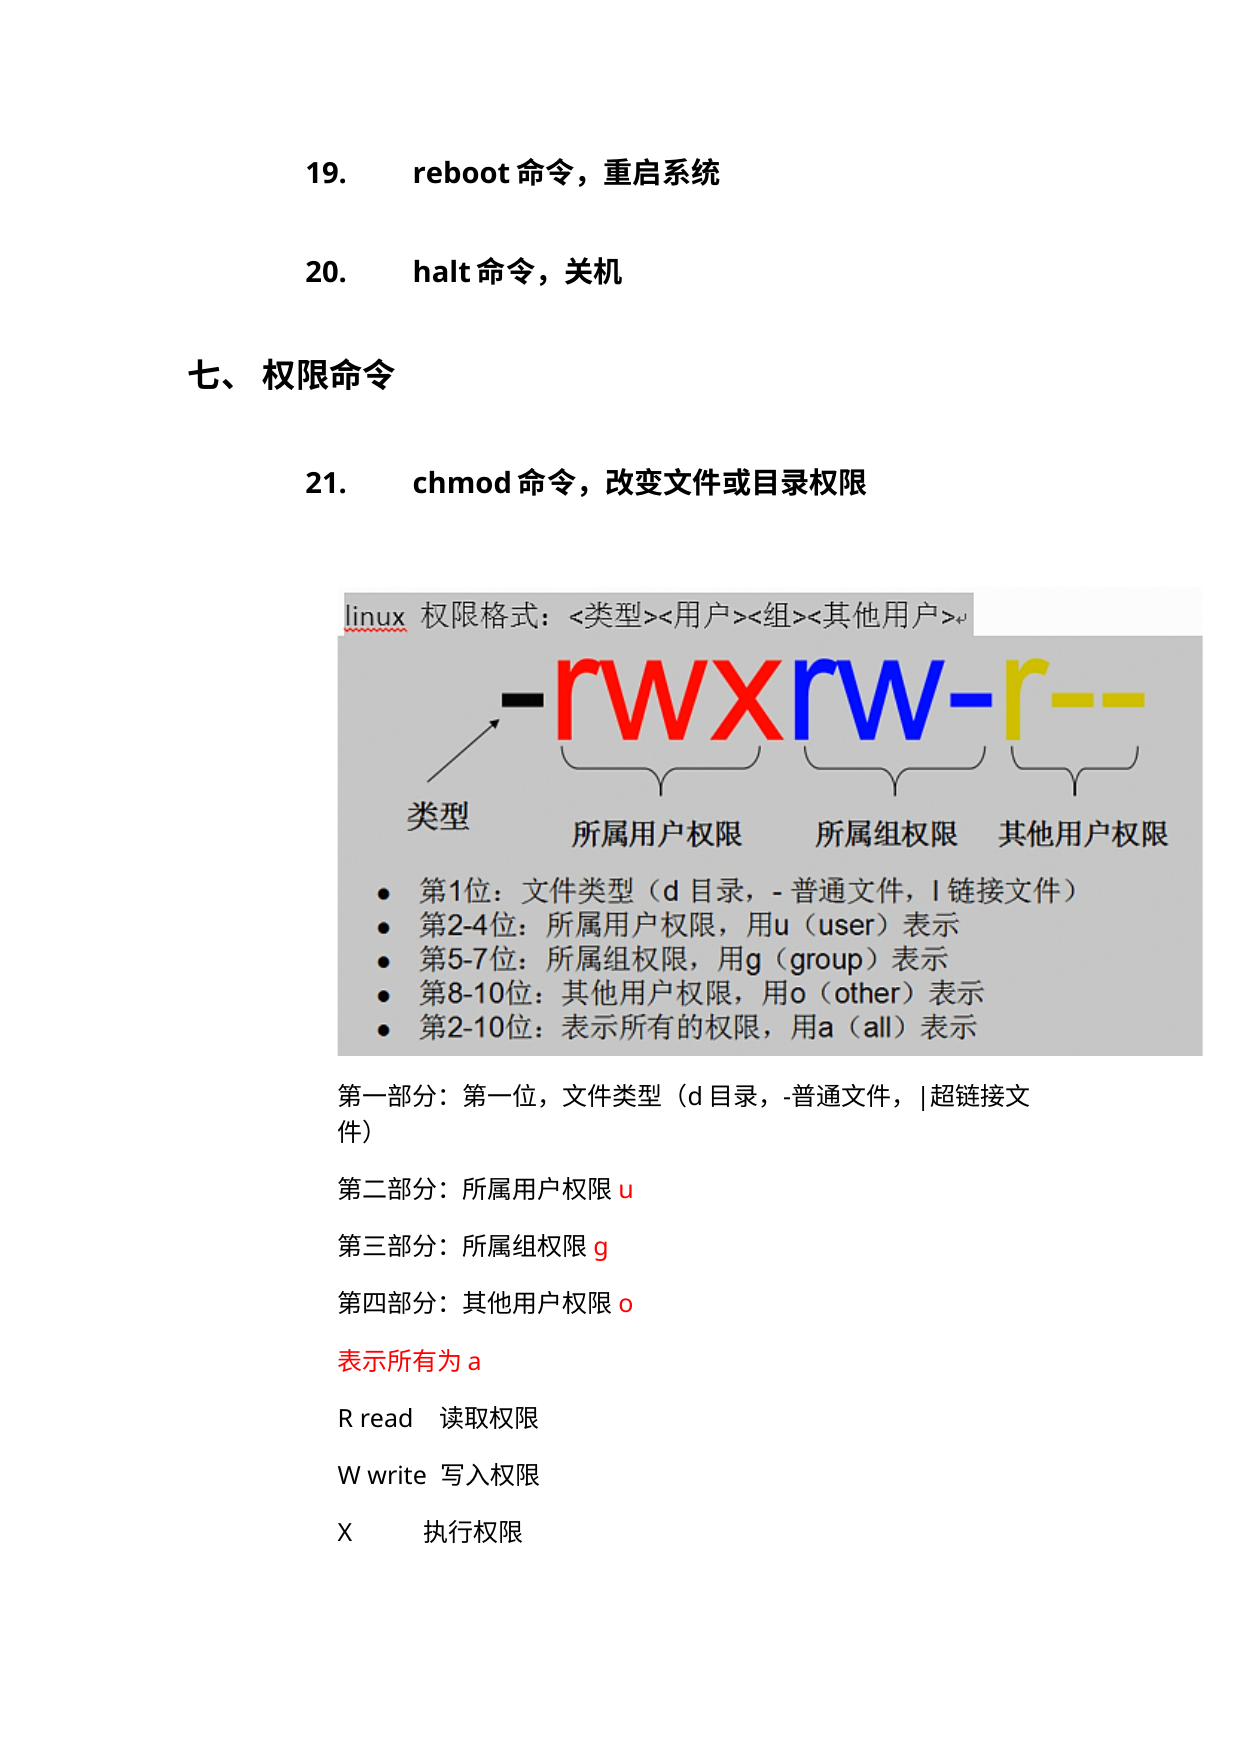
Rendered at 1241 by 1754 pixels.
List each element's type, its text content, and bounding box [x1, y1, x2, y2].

list X 执行权限 [337, 1512, 1053, 1548]
list R read 读取权限 [337, 1398, 1053, 1434]
list 第三部分：所属组权限 g [337, 1227, 1053, 1263]
list 第一部分：第一位，文件类型（d目录，-普通文件，|超链接文件） [337, 1076, 1053, 1149]
picture [337, 587, 1203, 1056]
list W write 写入权限 [337, 1455, 1053, 1491]
list 第四部分：其他用户权限 o [337, 1284, 1053, 1320]
list 表示所有为a [337, 1341, 1053, 1377]
subtitle reboot命令，重启系统 [305, 150, 1030, 192]
list 第二部分：所属用户权限 u [337, 1170, 1053, 1206]
subtitle 权限命令 [187, 349, 1053, 397]
subtitle chmod命令，改变文件或目录权限 [305, 459, 1030, 502]
subtitle halt命令，关机 [305, 248, 1030, 291]
